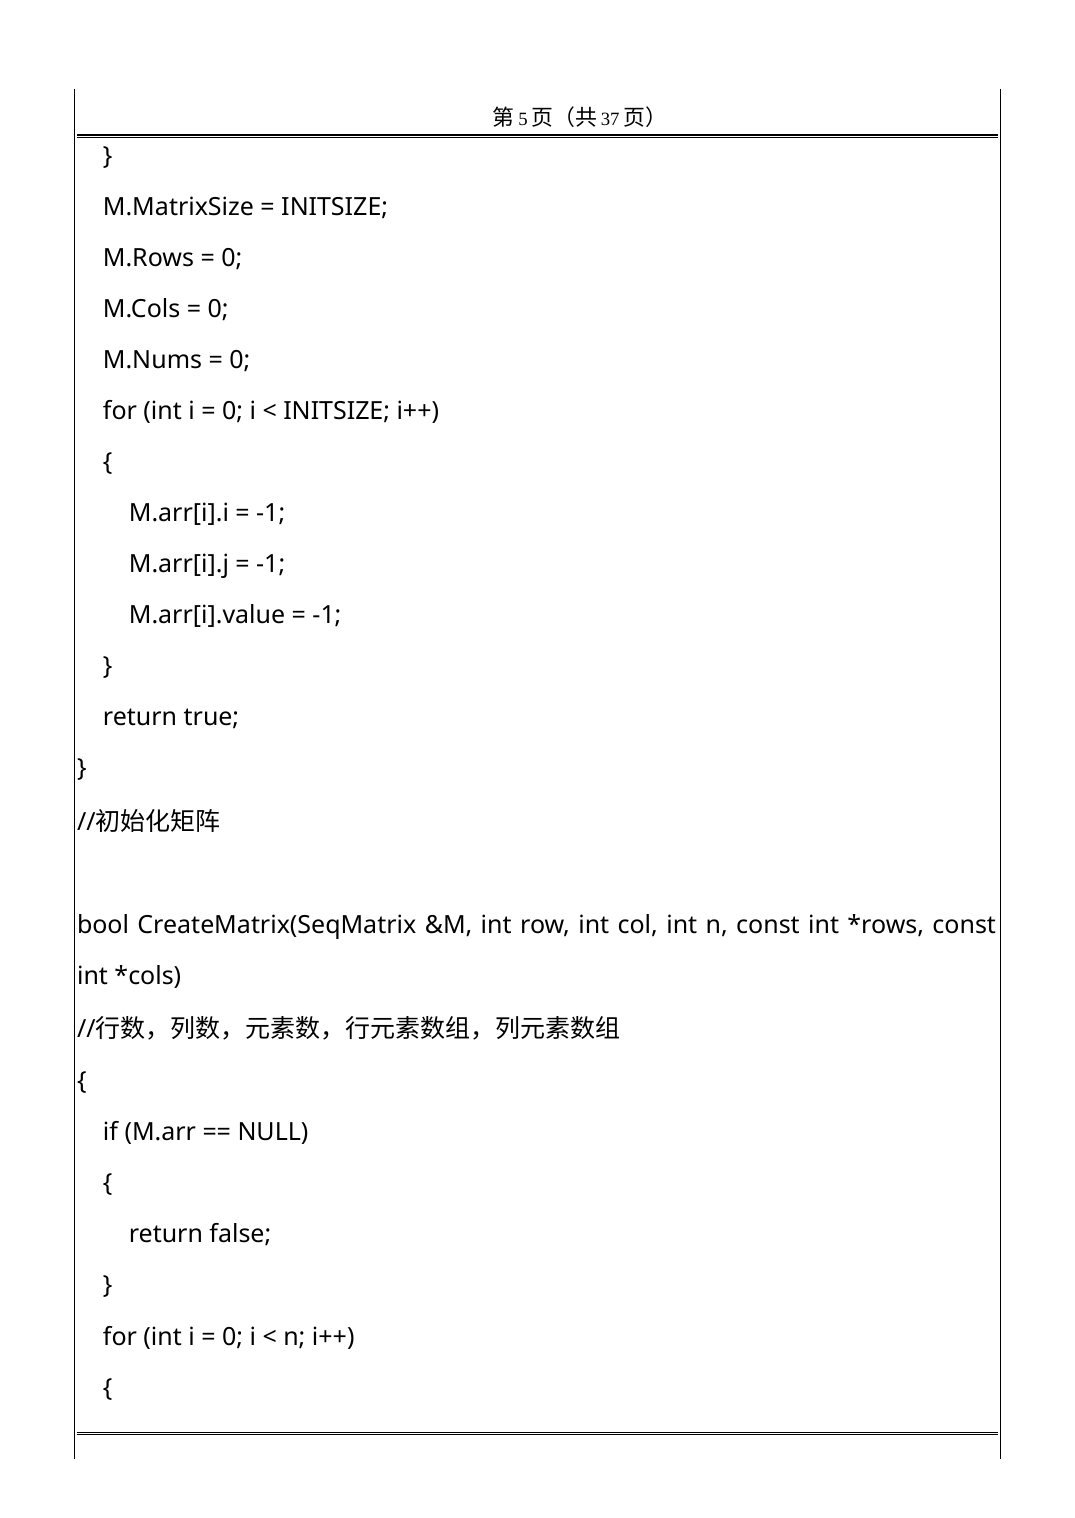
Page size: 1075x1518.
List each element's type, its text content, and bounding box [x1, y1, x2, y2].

text //初始化矩阵 [77, 801, 998, 837]
text if (M.arr == NULL) [77, 1114, 998, 1148]
text M.arr[i].value = -1; [77, 597, 998, 631]
text { [77, 1165, 998, 1199]
text //行数，列数，元素数，行元素数组，列元素数组 [77, 1009, 998, 1045]
text for (int i = 0; i < n; i++) [77, 1318, 998, 1352]
text } [77, 1267, 998, 1301]
text M.Nums = 0; [77, 342, 998, 376]
text { [77, 1369, 998, 1403]
text } [77, 648, 998, 682]
text return false; [77, 1216, 998, 1250]
text return true; [77, 699, 998, 733]
text M.Rows = 0; [77, 240, 998, 274]
text M.MatrixSize = INITSIZE; [77, 189, 998, 223]
text M.Cols = 0; [77, 291, 998, 325]
text M.arr[i].j = -1; [77, 546, 998, 580]
text } [77, 138, 998, 172]
text for (int i = 0; i < INITSIZE; i++) [77, 393, 998, 427]
text { [77, 1063, 998, 1097]
text M.arr[i].i = -1; [77, 495, 998, 529]
text bool CreateMatrix(SeqMatrix &M, int row, int col, int n, const int *rows, const int *cols) [77, 907, 998, 992]
text } [77, 750, 998, 784]
text { [77, 444, 998, 478]
